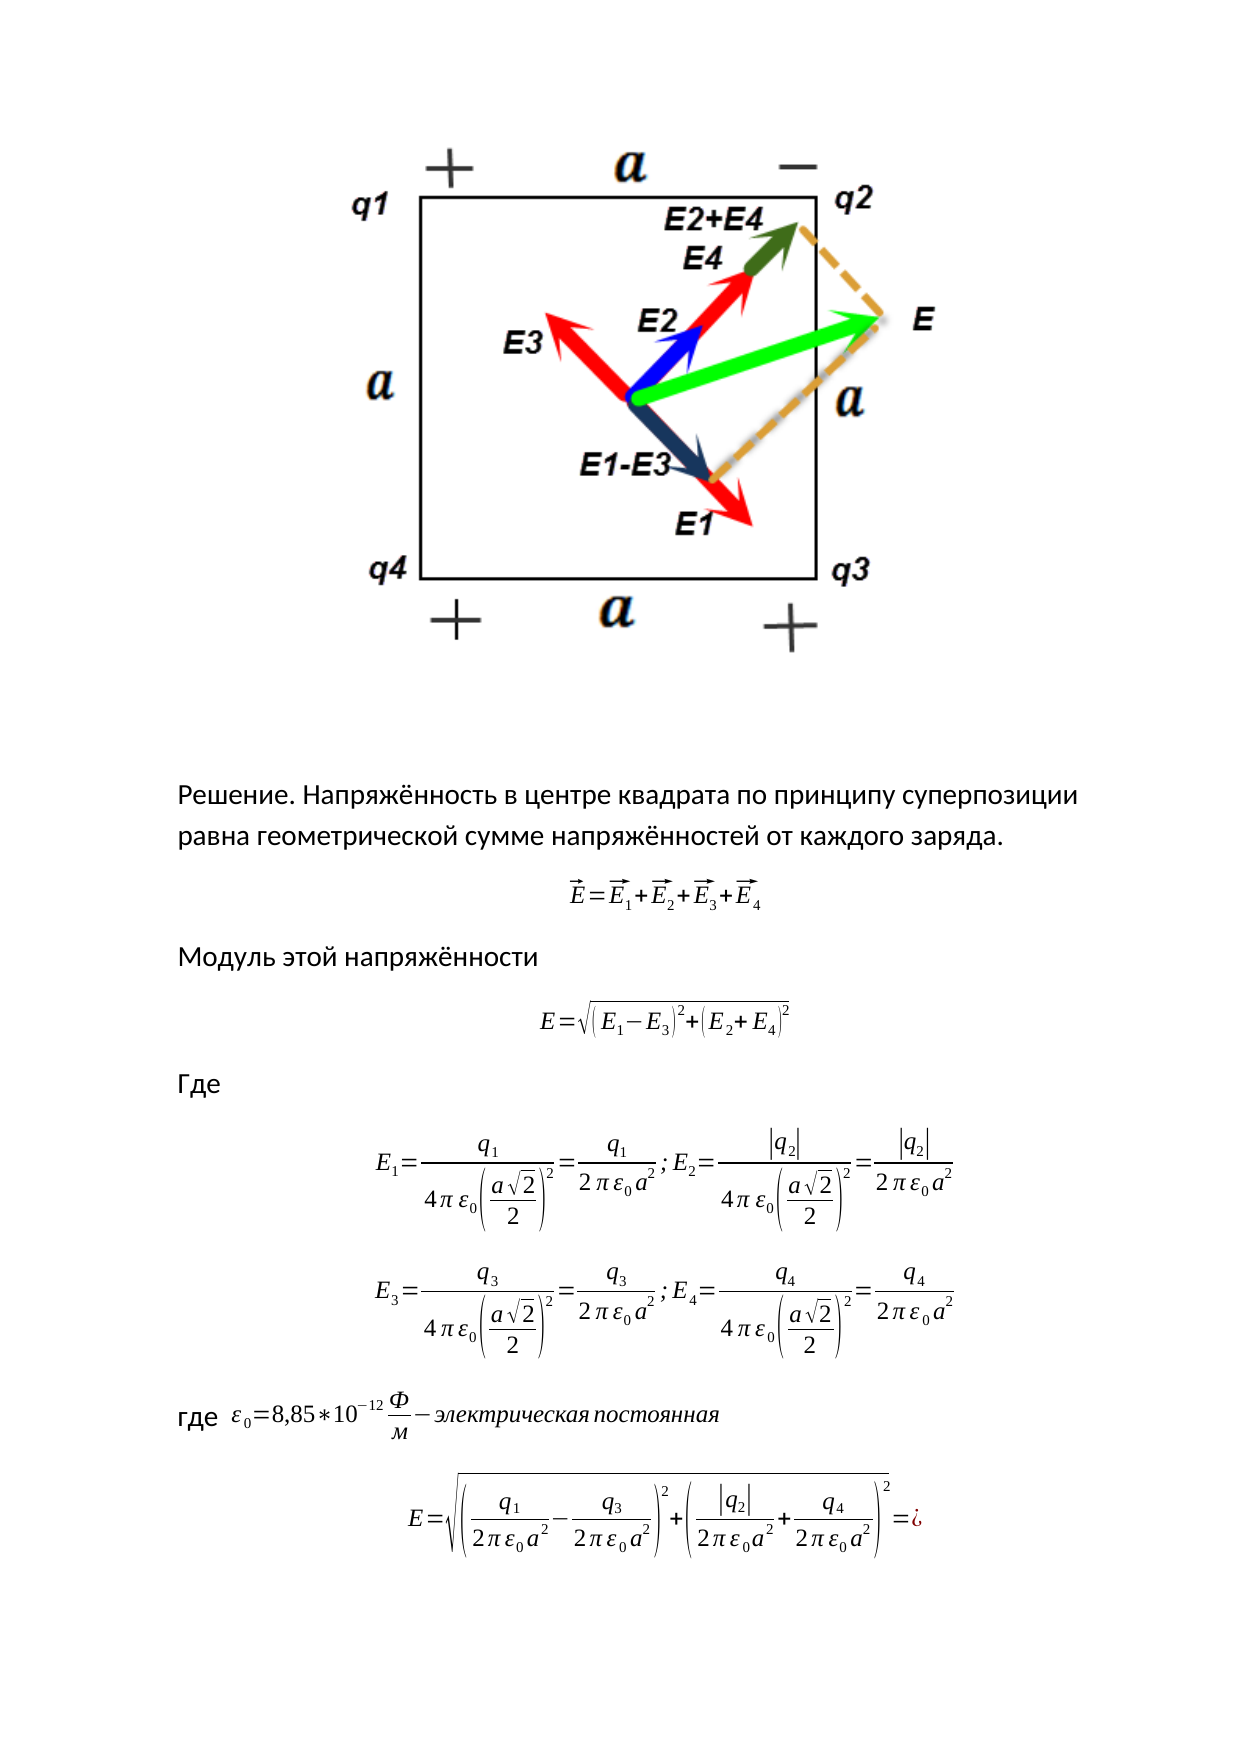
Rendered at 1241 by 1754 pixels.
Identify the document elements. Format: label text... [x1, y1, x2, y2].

text где [177, 1387, 1152, 1446]
text Где [177, 1065, 1152, 1100]
text Модуль этой напряжённости [177, 938, 1152, 973]
picture [177, 118, 1004, 751]
text Решение. Напряжённость в центре квадрата по принципу суперпозиции равна геометрической сумме напряжённостей от каждого заряда. [177, 776, 1152, 852]
